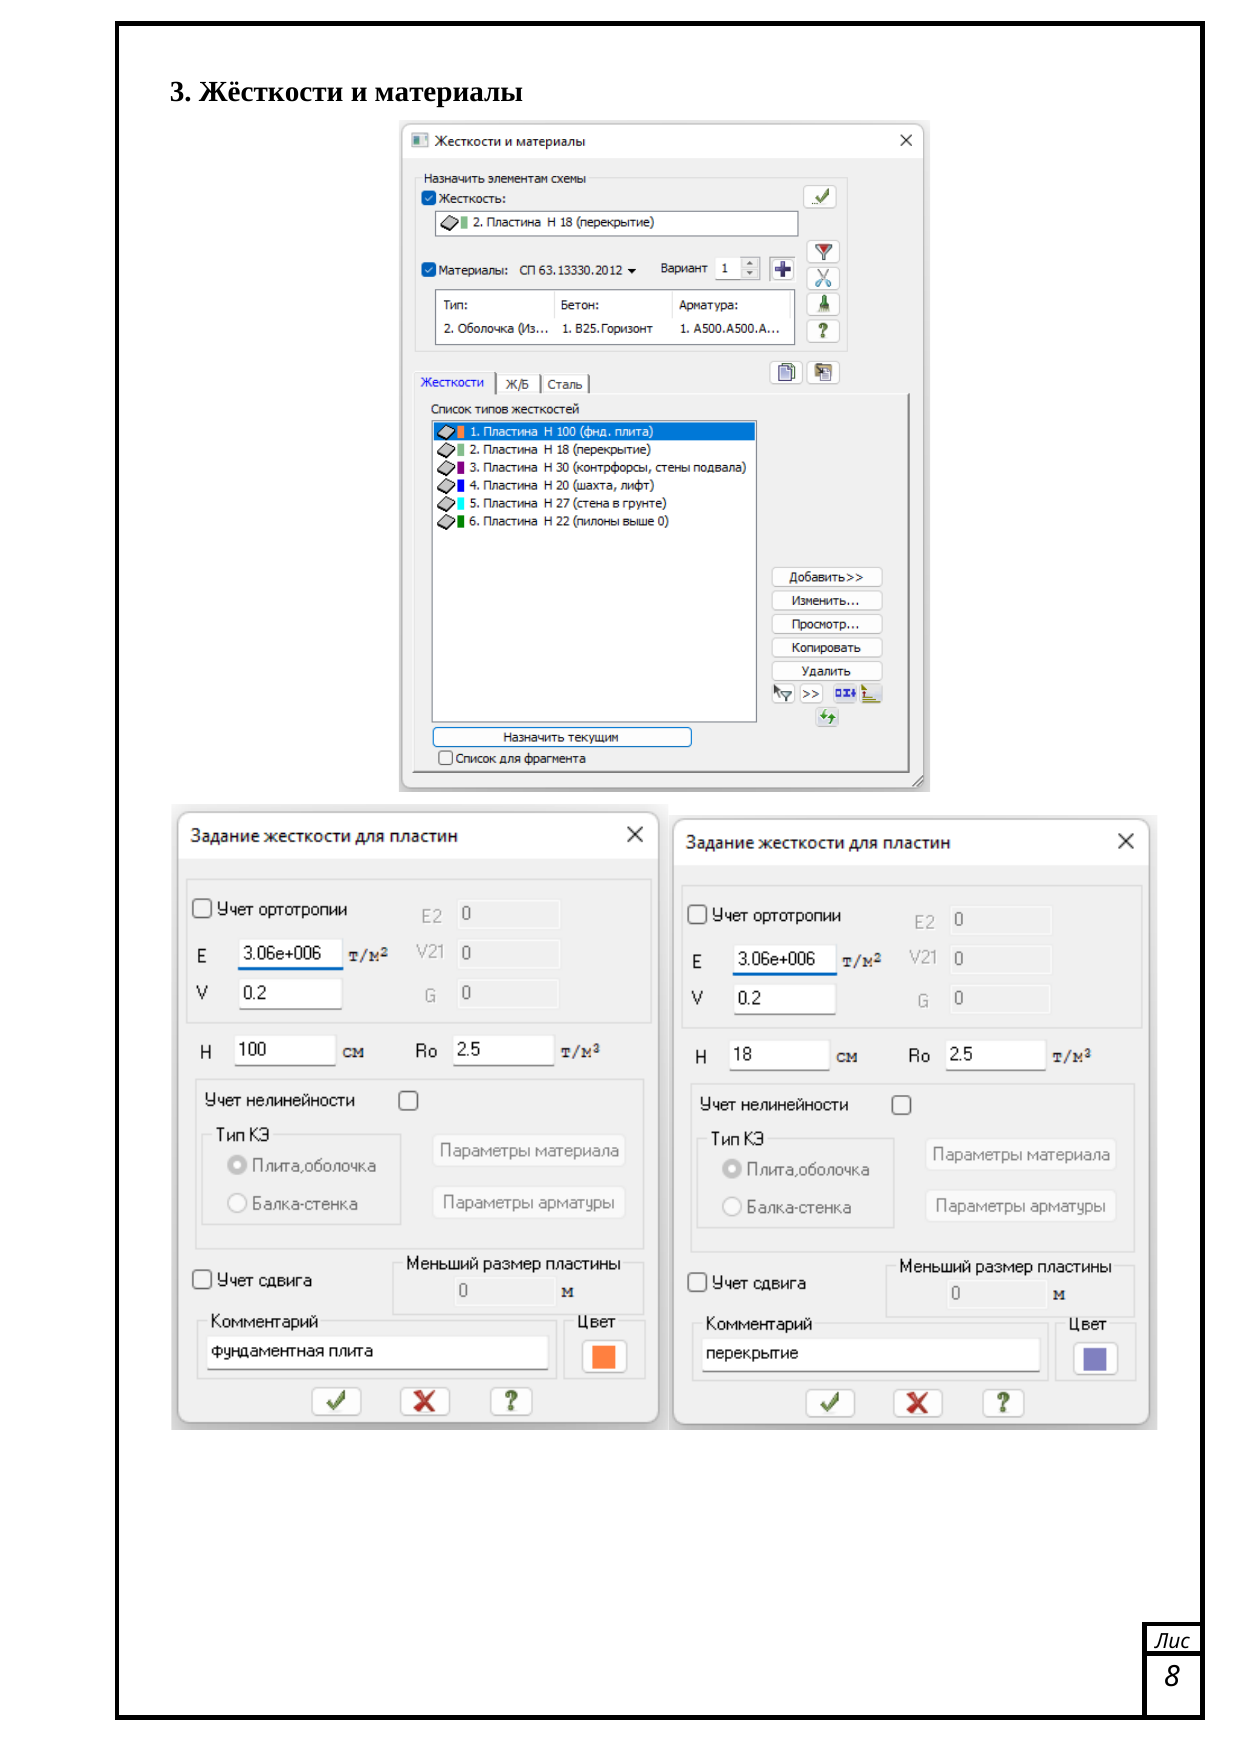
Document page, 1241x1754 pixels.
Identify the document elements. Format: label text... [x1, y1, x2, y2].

picture [171, 804, 1158, 1430]
picture [398, 120, 930, 792]
text 3. Жёсткости и материалы [148, 74, 1181, 107]
